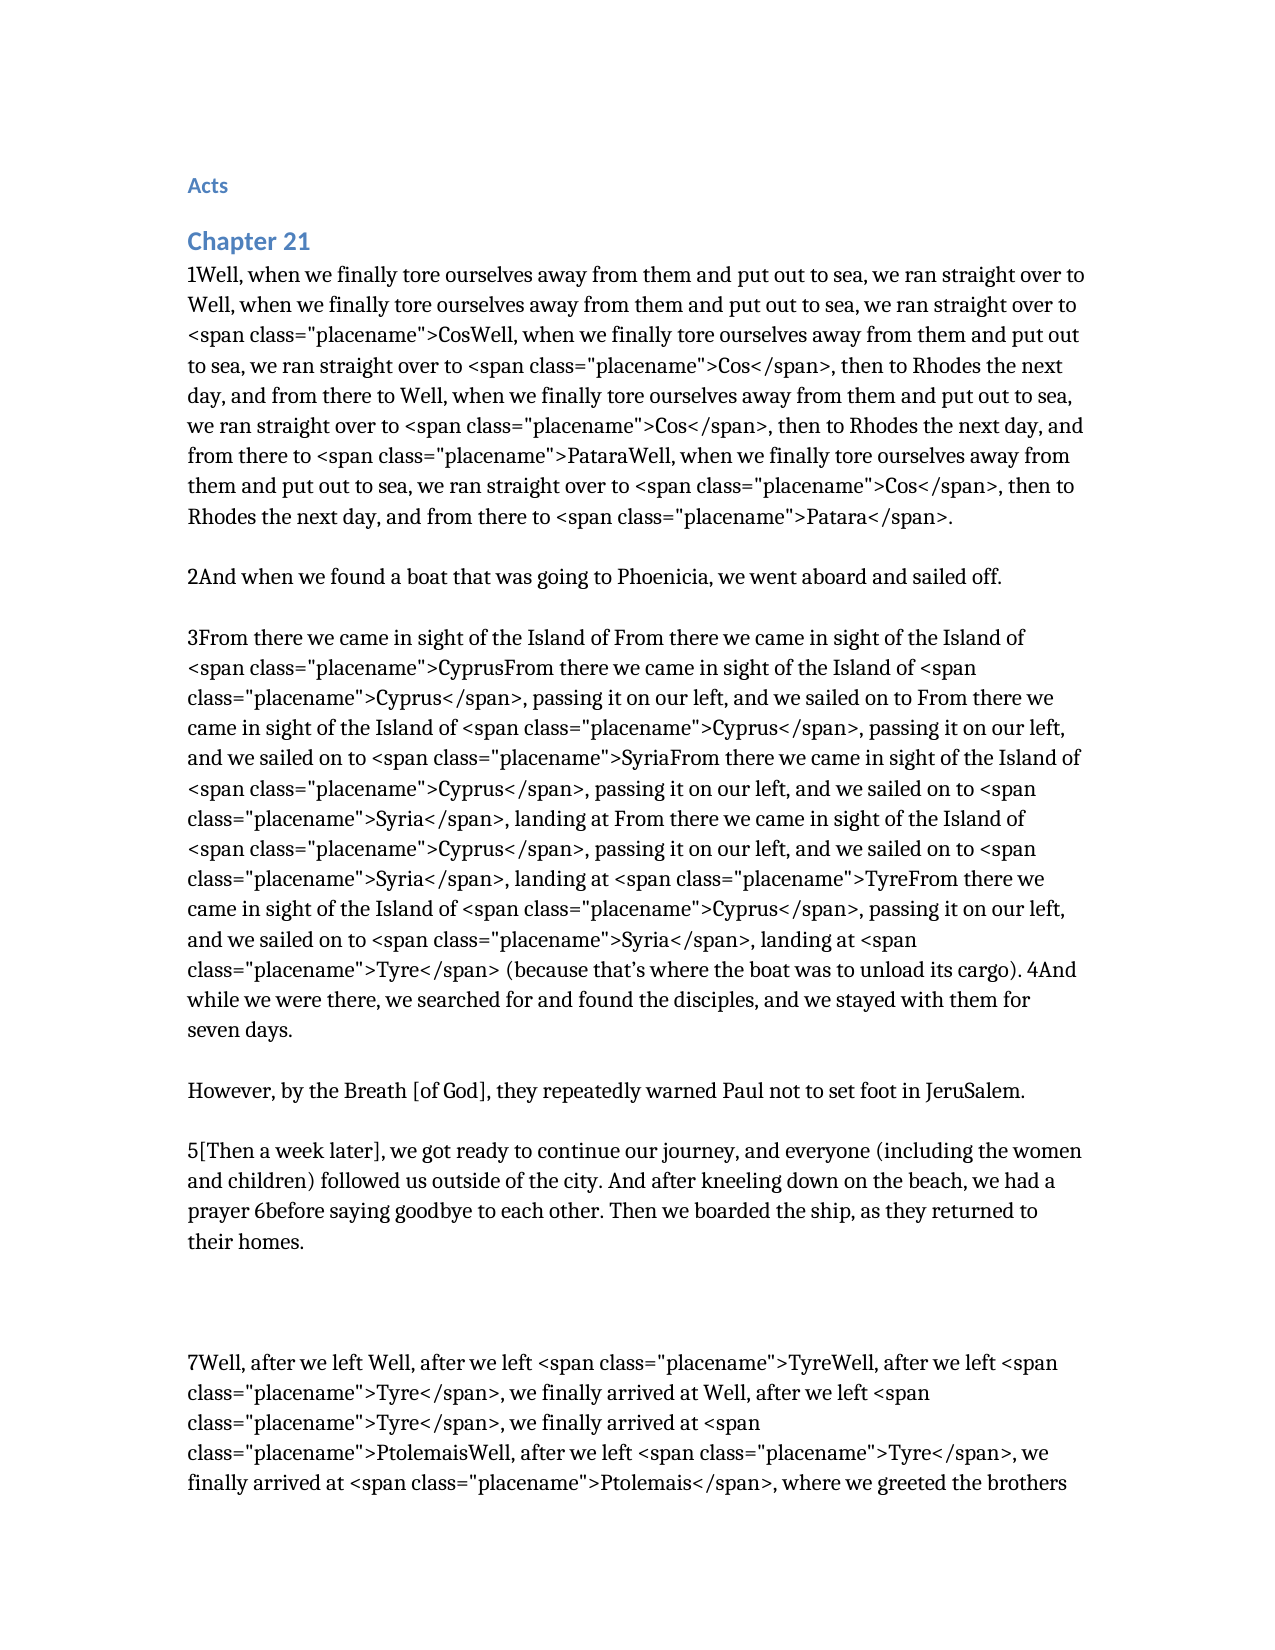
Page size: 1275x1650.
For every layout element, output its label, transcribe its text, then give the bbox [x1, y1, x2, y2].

subtitle Chapter 21 [187, 224, 1087, 257]
subtitle Acts [187, 171, 1087, 199]
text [187, 262, 1087, 1496]
